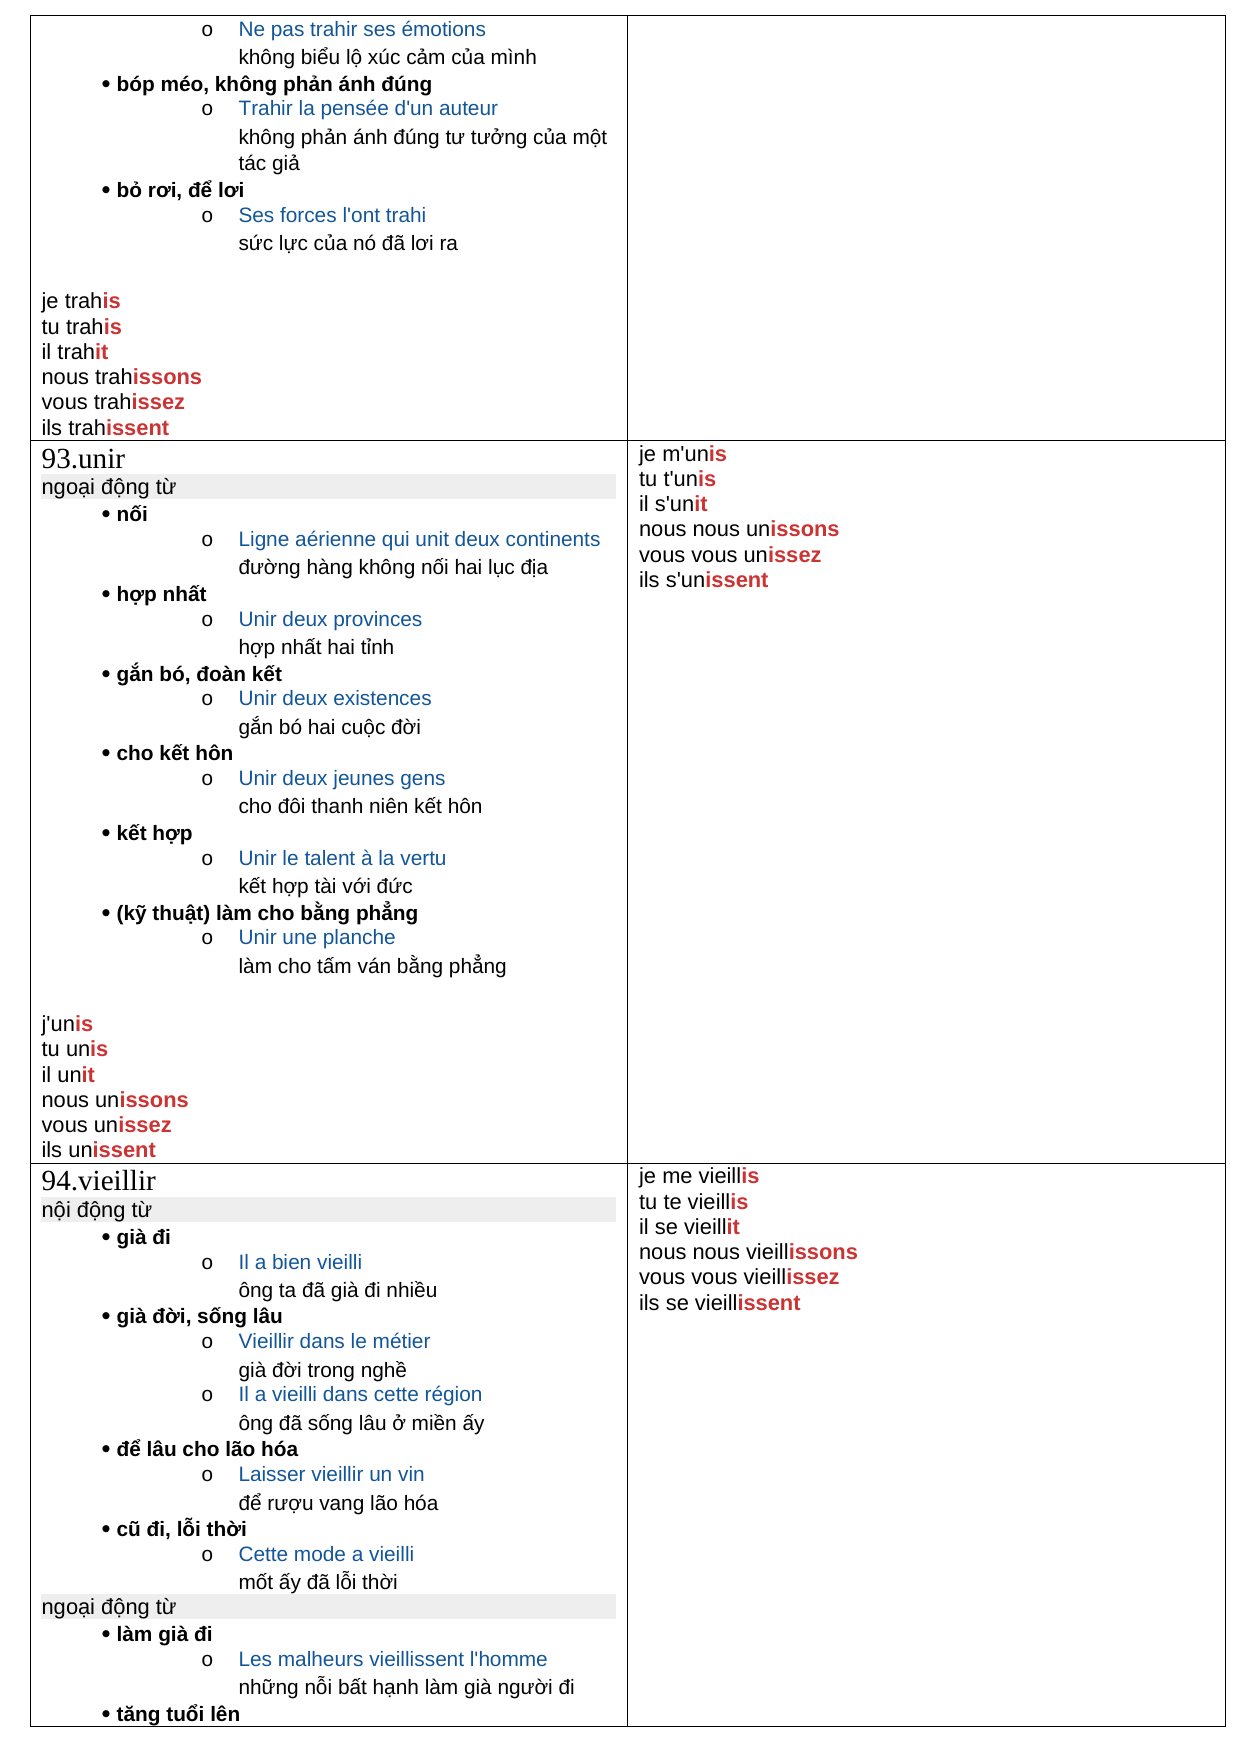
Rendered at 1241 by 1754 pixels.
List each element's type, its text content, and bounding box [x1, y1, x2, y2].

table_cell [31, 1164, 627, 1726]
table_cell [31, 16, 627, 440]
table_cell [628, 16, 1225, 440]
table_cell 93.unir ngoại động từ nối Ligne aérienne qui unit deux continents đường hàng không nối hai lục địa hợp nhất Unir deux provinces hợp nhất hai tỉnh gắn bó, đoàn kết Unir deux existences gắn bó hai cuộc đời cho kết hôn Unir deux jeunes gens cho đôi thanh niên kết hôn kết hợp Unir le talent à la vertu kết hợp tài với đức (kỹ thuật) làm cho bằng phẳng Unir une planche làm cho tấm ván bằng phẳng j'unis tu unis il unit nous unissons vous unissez ils unissent [31, 441, 627, 1162]
table_cell je m'unis tu t'unis il s'unit nous nous unissons vous vous unissez ils s'unissent [628, 441, 1225, 1162]
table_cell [628, 1164, 1225, 1726]
